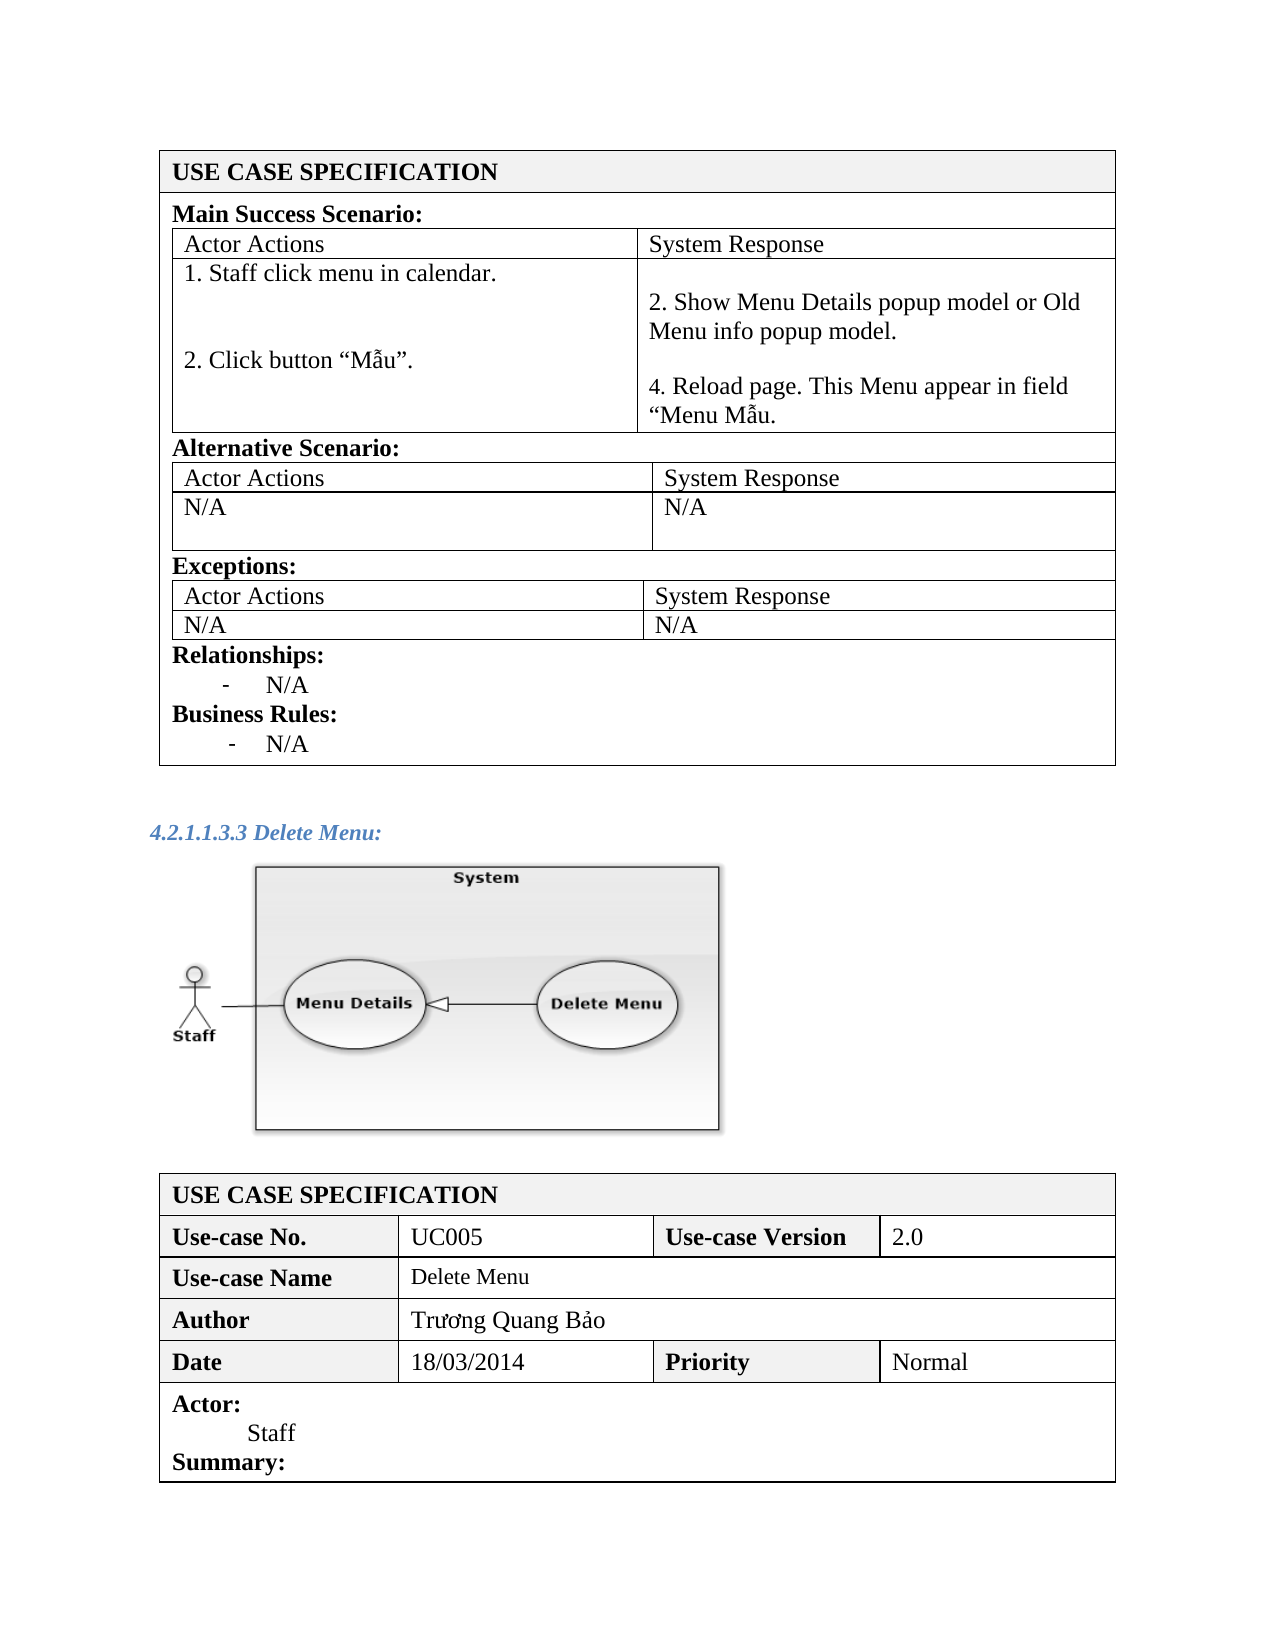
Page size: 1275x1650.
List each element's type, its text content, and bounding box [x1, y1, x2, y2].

table_cell Use-case No. [160, 1216, 398, 1256]
table_cell Author [160, 1299, 398, 1340]
table_header USE CASE SPECIFICATION [160, 151, 1115, 192]
table_cell Date [160, 1341, 398, 1382]
table_cell 18/03/2014 [399, 1341, 653, 1382]
table_cell Use-case Name [160, 1258, 398, 1298]
table_cell Normal [881, 1341, 1115, 1382]
table_cell Use-case Version [654, 1216, 879, 1256]
picture [150, 849, 737, 1148]
table_cell 2.0 [881, 1216, 1115, 1256]
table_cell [160, 193, 1115, 765]
table_header USE CASE SPECIFICATION [160, 1174, 1115, 1214]
table_cell Priority [654, 1341, 879, 1382]
table_cell Delete Menu [399, 1258, 1115, 1298]
table_cell Trương Quang Bảo [399, 1299, 1115, 1340]
subtitle 4.2.1.1.3.3 Delete Menu: [150, 819, 1125, 845]
table_cell UC005 [399, 1216, 653, 1256]
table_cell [160, 1383, 1115, 1481]
